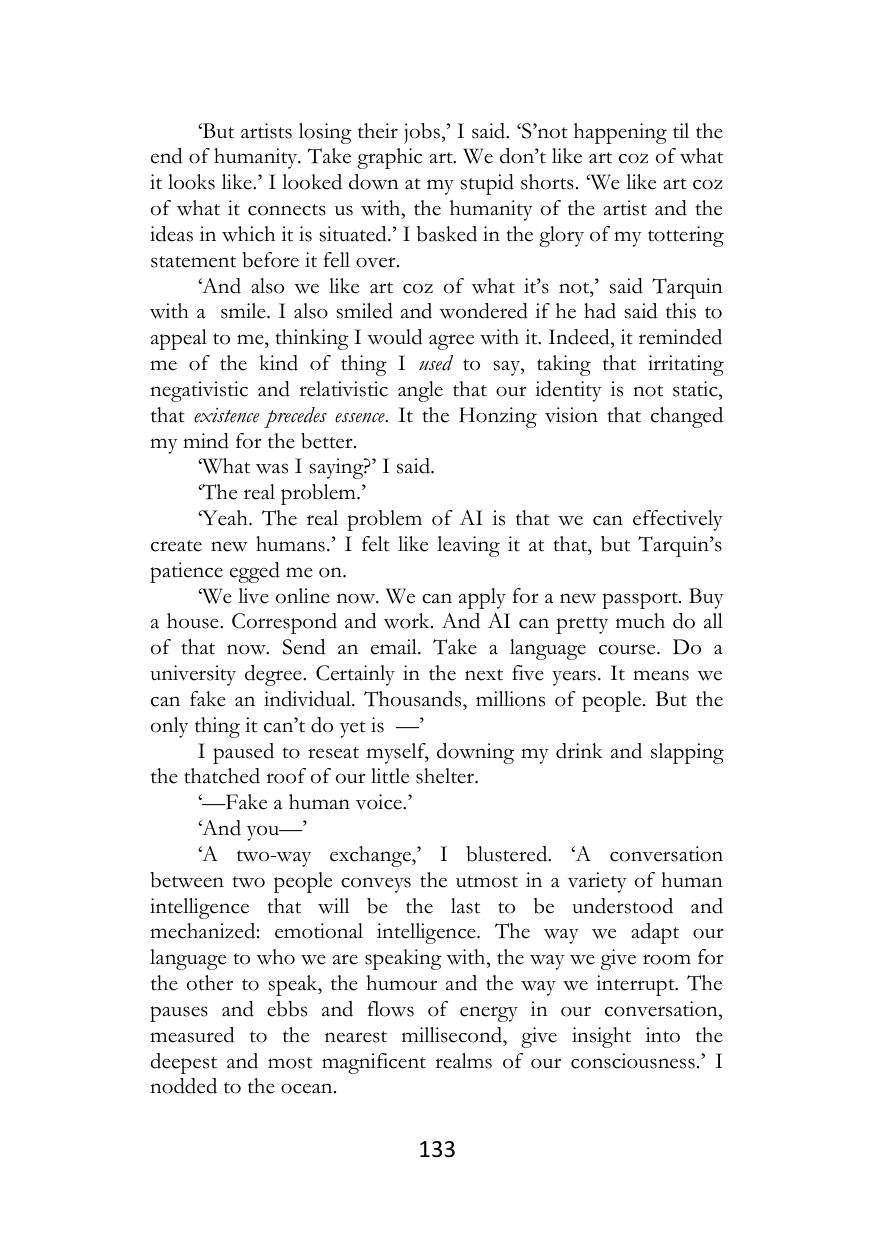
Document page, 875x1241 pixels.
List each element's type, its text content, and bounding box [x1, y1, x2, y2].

text ‘The real problem.’ [150, 480, 724, 506]
text ‘Yeah. The real problem of AI is that we can effectively create new humans.’ I felt like leaving it at that, but Tarquin’s patience egged me on. [150, 506, 724, 583]
text ‘We live online now. We can apply for a new passport. Buy a house. Correspond and work. And AI can pretty much do all of that now. Send an email. Take a language course. Do a university degree. Certainly in the next five years. It means we can fake an individual. Thousands, millions of people. But the only thing it can’t do yet is —’ [150, 583, 724, 738]
text I paused to reseat myself, downing my drink and slapping the thatched roof of our little shelter. [150, 738, 724, 790]
text ‘And you—’ [150, 816, 724, 842]
text ‘What was I saying?’ I said. [150, 454, 724, 480]
text ‘—Fake a human voice.’ [150, 790, 724, 816]
text ‘A two-way exchange,’ I blustered. ‘A conversation between two people conveys the utmost in a variety of human intelligence that will be the last to be understood and mechanized: emotional intelligence. The way we adapt our language to who we are speaking with, the way we give room for the other to speak, the humour and the way we interrupt. The pauses and ebbs and flows of energy in our conversation, measured to the nearest millisecond, give insight into the deepest and most magnificent realms of our consciousness.’ I nodded to the ocean. [150, 842, 724, 1100]
text ‘And also we like art coz of what it’s not,’ said Tarquin with a smile. I also smiled and wondered if he had said this to appeal to me, thinking I would agree with it. Indeed, it reminded me of the kind of thing I used to say, taking that irritating negativistic and relativistic angle that our identity is not static, that existence precedes essence. It the Honzing vision that changed my mind for the better. [150, 273, 724, 454]
